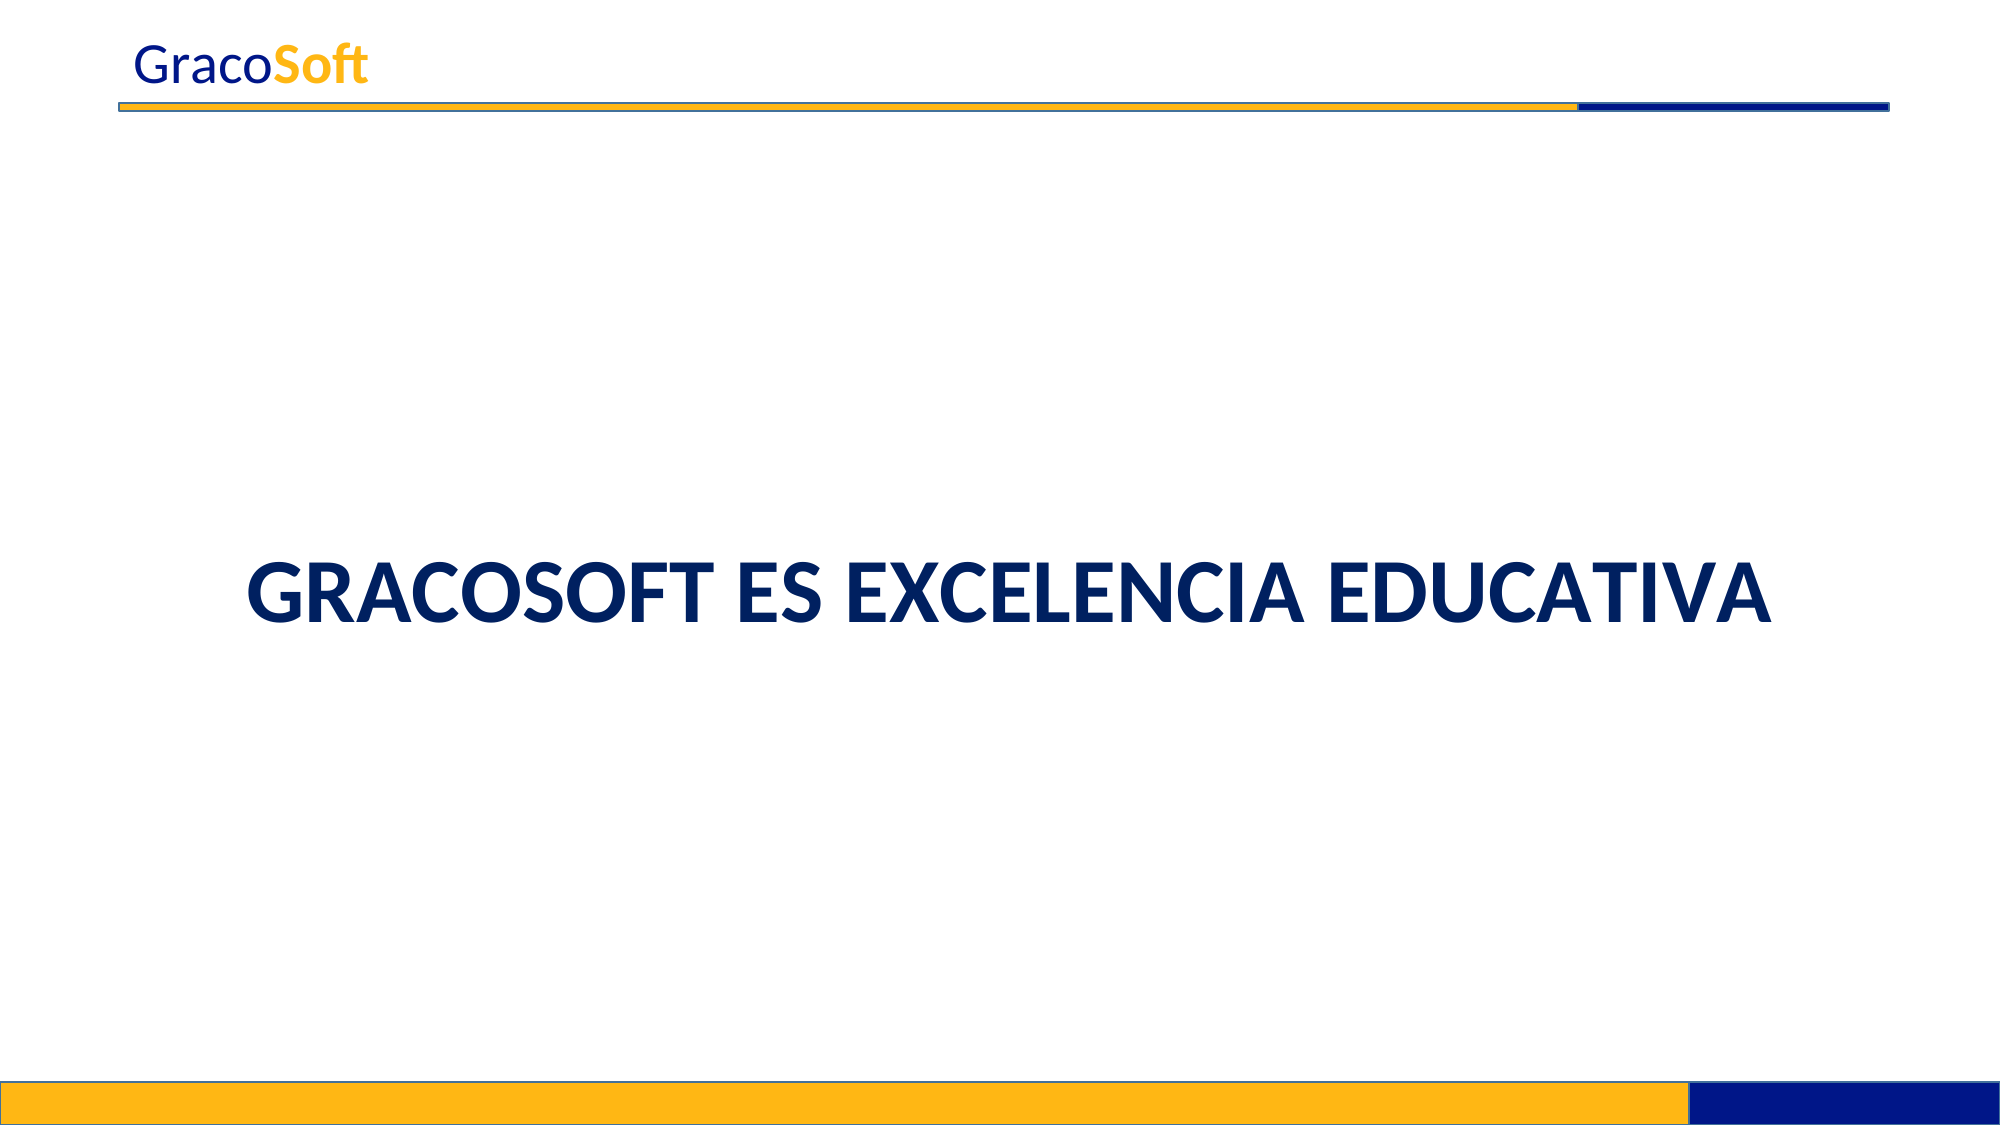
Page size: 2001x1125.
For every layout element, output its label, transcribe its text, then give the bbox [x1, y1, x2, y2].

text GRACOSOFT ES EXCELENCIA EDUCATIVA [246, 539, 1844, 643]
